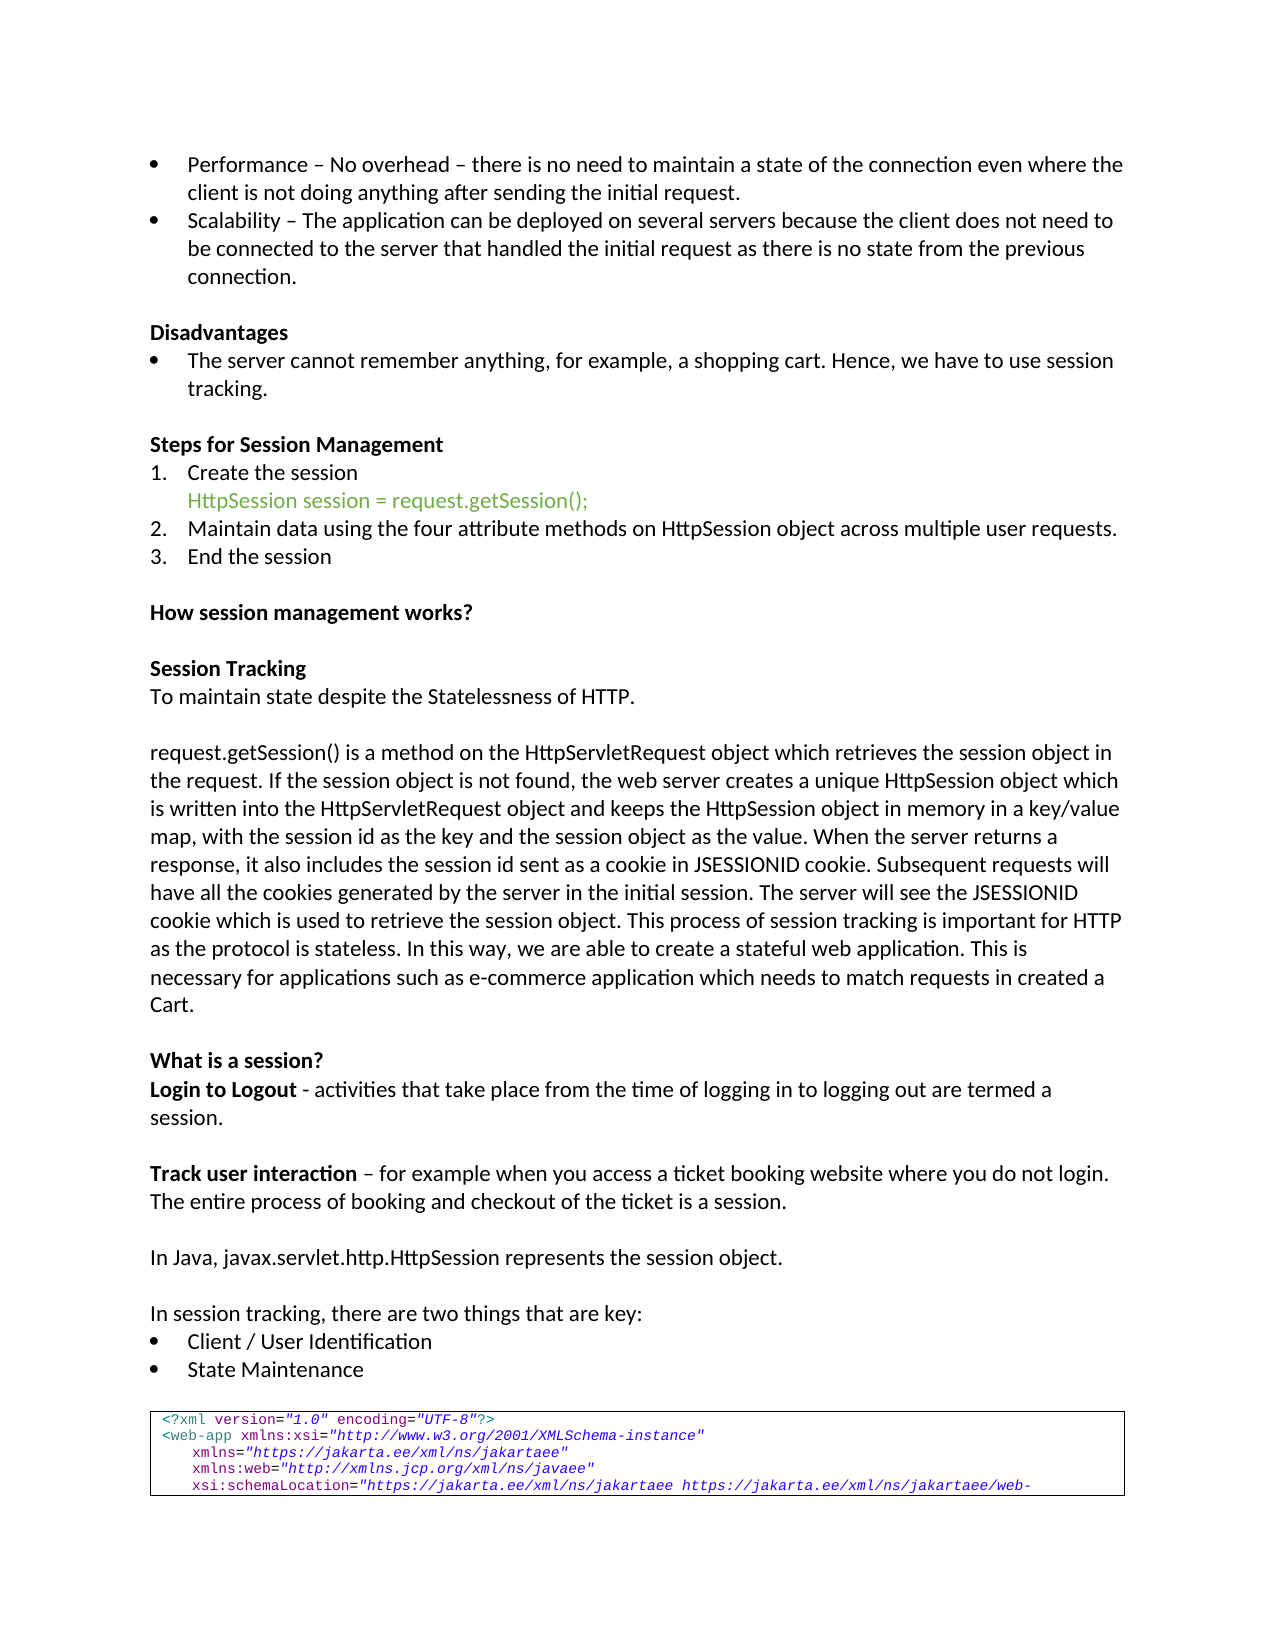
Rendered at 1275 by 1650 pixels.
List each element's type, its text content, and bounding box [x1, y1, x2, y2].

list Scalability – The application can be deployed on several servers because the client does not need to be connected to the server that handled the initial request as there is no state from the previous connection. [150, 206, 1125, 290]
text HttpSession session = request.getSession(); [187, 486, 1125, 514]
text How session management works? [150, 598, 1125, 626]
list Maintain data using the four attribute methods on HttpSession object across multiple user requests. [150, 514, 1125, 542]
text Track user interaction – for example when you access a ticket booking website where you do not login. The entire process of booking and checkout of the ticket is a session. [150, 1159, 1125, 1215]
list The server cannot remember anything, for example, a shopping cart. Hence, we have to use session tracking. [150, 346, 1125, 402]
text Login to Logout - activities that take place from the time of logging in to logging out are termed a session. [150, 1075, 1125, 1131]
list Client / User Identification [150, 1327, 1125, 1355]
text Disadvantages [150, 318, 1125, 346]
list Create the session [150, 458, 1125, 486]
text Steps for Session Management [150, 430, 1125, 458]
text In Java, javax.servlet.http.HttpSession represents the session object. [150, 1243, 1125, 1271]
text request.getSession() is a method on the HttpServletRequest object which retrieves the session object in the request. If the session object is not found, the web server creates a unique HttpSession object which is written into the HttpServletRequest object and keeps the HttpSession object in memory in a key/value map, with the session id as the key and the session object as the value. When the server returns a response, it also includes the session id sent as a cookie in JSESSIONID cookie. Subsequent requests will have all the cookies generated by the server in the initial session. The server will see the JSESSIONID cookie which is used to retrieve the session object. This process of session tracking is important for HTTP as the protocol is stateless. In this way, we are able to create a stateful web application. This is necessary for applications such as e-commerce application which needs to match requests in created a Cart. [150, 738, 1125, 1019]
list End the session [150, 542, 1125, 570]
list State Maintenance [150, 1355, 1125, 1383]
text Session Tracking [150, 654, 1125, 682]
text To maintain state despite the Statelessness of HTTP. [150, 682, 1125, 710]
list Performance – No overhead – there is no need to maintain a state of the connection even where the client is not doing anything after sending the initial request. [150, 150, 1125, 206]
text In session tracking, there are two things that are key: [150, 1299, 1125, 1327]
text What is a session? [150, 1047, 1125, 1075]
